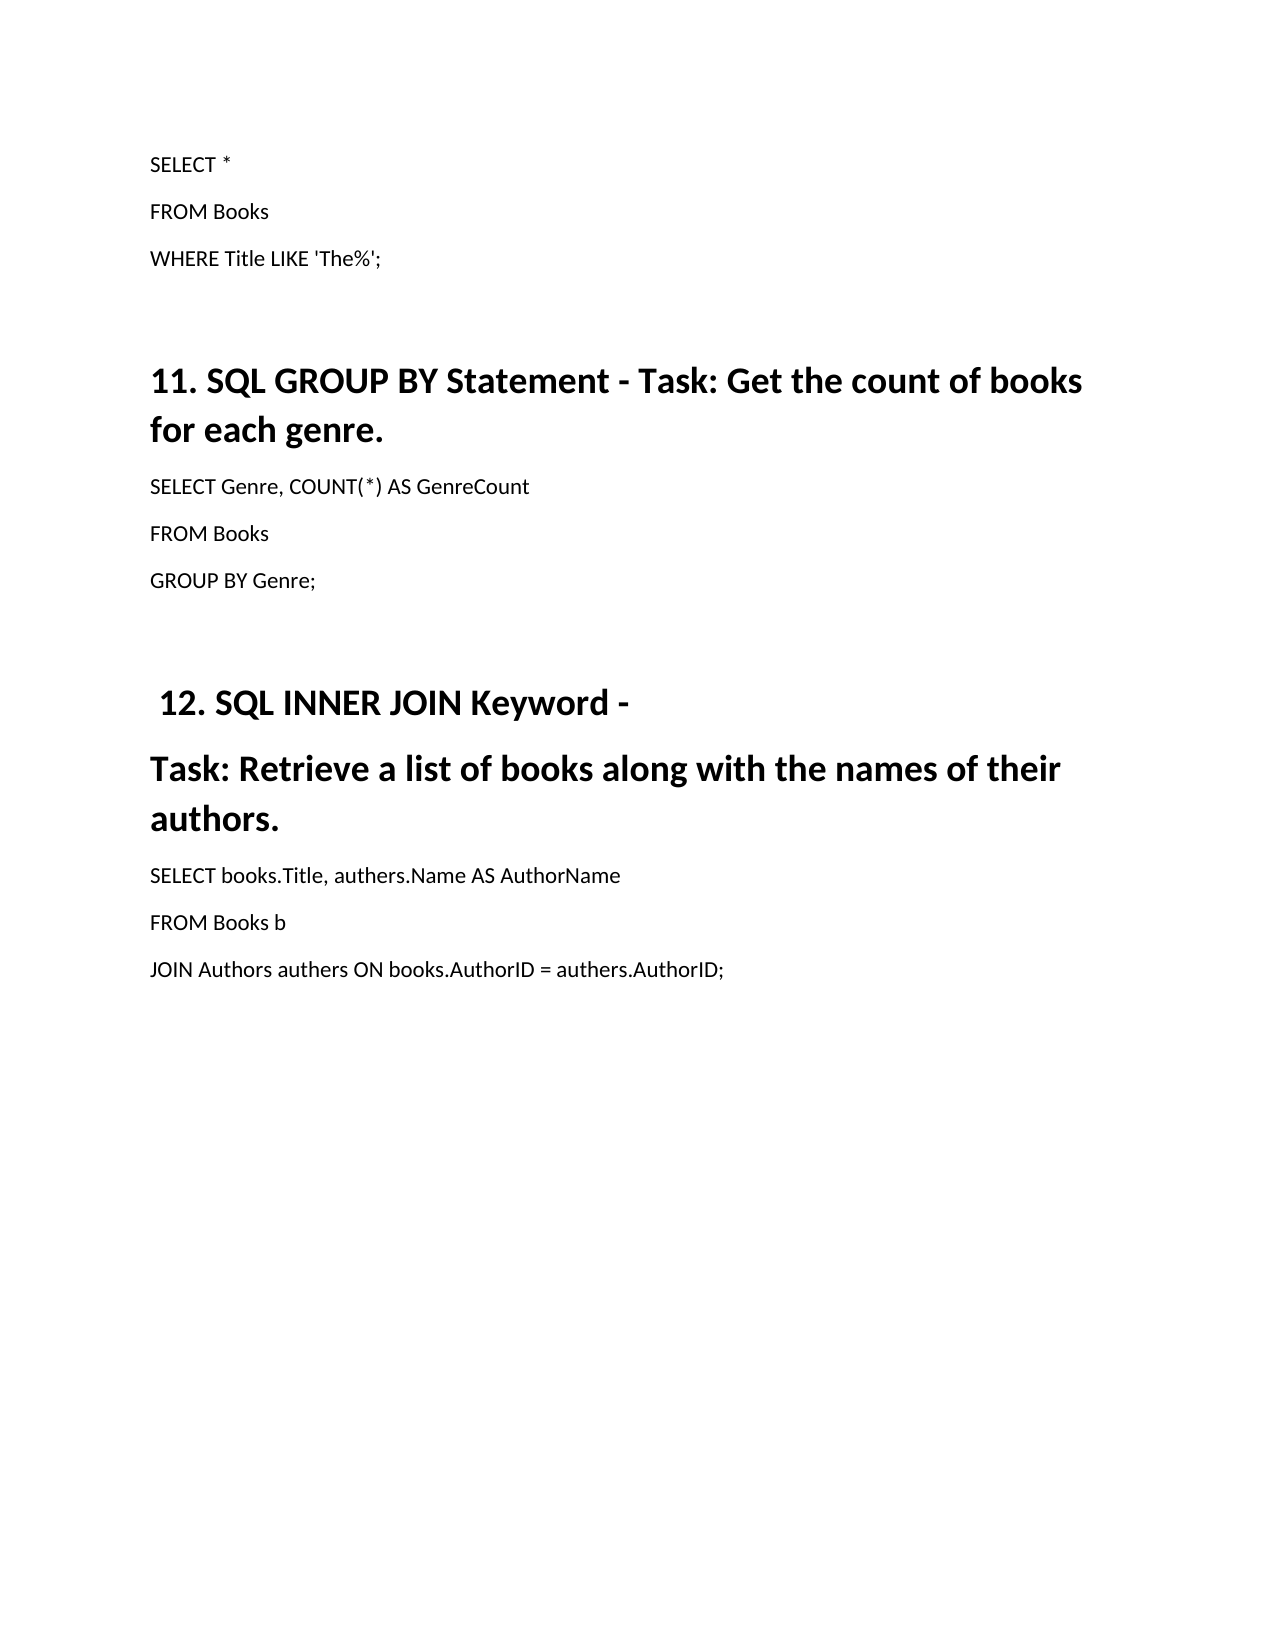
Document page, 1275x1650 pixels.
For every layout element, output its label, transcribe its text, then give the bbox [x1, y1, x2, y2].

text FROM Books [150, 519, 1125, 547]
text SELECT * [150, 150, 1125, 178]
text 12. SQL INNER JOIN Keyword - [150, 679, 1125, 725]
text WHERE Title LIKE 'The%'; [150, 244, 1125, 272]
text Task: Retrieve a list of books along with the names of their authors. [150, 745, 1125, 841]
text SELECT Genre, COUNT(*) AS GenreCount [150, 472, 1125, 500]
text FROM Books b [150, 908, 1125, 936]
text JOIN Authors authers ON books.AuthorID = authers.AuthorID; [150, 955, 1125, 983]
text SELECT books.Title, authers.Name AS AuthorName [150, 861, 1125, 889]
text 11. SQL GROUP BY Statement - Task: Get the count of books for each genre. [150, 357, 1125, 452]
text FROM Books [150, 197, 1125, 225]
text GROUP BY Genre; [150, 566, 1125, 594]
